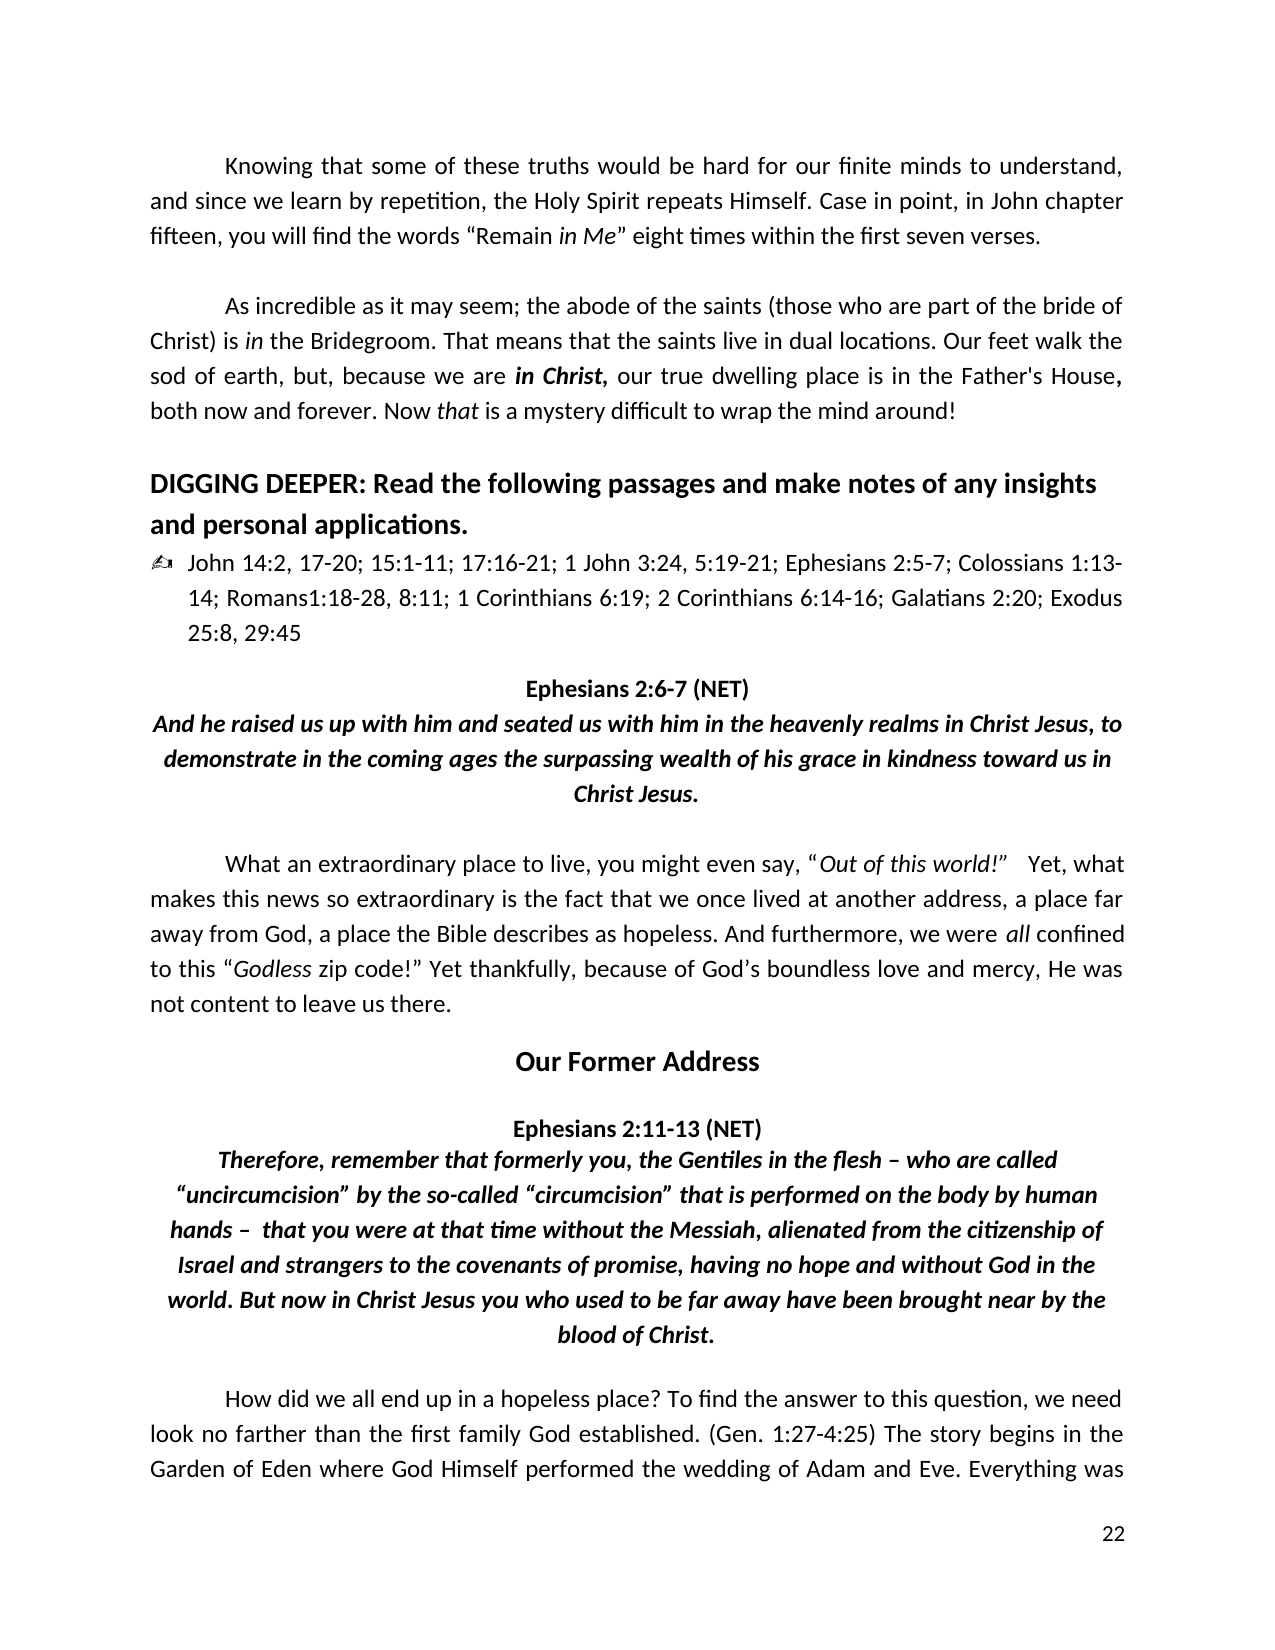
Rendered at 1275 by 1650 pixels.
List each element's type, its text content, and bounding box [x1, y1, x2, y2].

text Our Former Address [150, 1043, 1125, 1079]
text Therefore, remember that formerly you, the Gentiles in the flesh – who are called “uncircumcision” by the so-called “circumcision” that is performed on the body by human hands – that you were at that time without the Messiah, alienated from the citizenship of Israel and strangers to the covenants of promise, having no hope and without God in the world. But now in Christ Jesus you who used to be far away have been brought near by the blood of Christ. [150, 1144, 1125, 1350]
text Ephesians 2:6-7 (NET) [150, 673, 1125, 703]
text And he raised us up with him and seated us with him in the heavenly realms in Christ Jesus, to demonstrate in the coming ages the surpassing wealth of his grace in kindness toward us in Christ Jesus. [150, 708, 1125, 808]
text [150, 1383, 1125, 1484]
text Ephesians 2:11-13 (NET) [150, 1114, 1125, 1144]
list DIGGING DEEPER: Read the following passages and make notes of any insights and personal applications. [150, 465, 1125, 542]
list As incredible as it may seem; the abode of the saints (those who are part of the bride of Christ) is in the Bridegroom. That means that the saints live in dual locations. Our feet walk the sod of earth, but, because we are in Christ, our true dwelling place is in the Father's House, both now and forever. Now that is a mystery difficult to wrap the mind around! [150, 290, 1125, 426]
list John 14:2, 17-20; 15:1-11; 17:16-21; 1 John 3:24, 5:19-21; Ephesians 2:5-7; Colossians 1:13-14; Romans1:18-28, 8:11; 1 Corinthians 6:19; 2 Corinthians 6:14-16; Galatians 2:20; Exodus 25:8, 29:45 [150, 547, 1125, 647]
list Knowing that some of these truths would be hard for our finite minds to understand, and since we learn by repetition, the Holy Spirit repeats Himself. Case in point, in John chapter fifteen, you will find the words “Remain in Me” eight times within the first seven verses. [150, 150, 1125, 251]
list What an extraordinary place to live, you might even say, “Out of this world!” Yet, what makes this news so extraordinary is the fact that we once lived at another address, a place far away from God, a place the Bible describes as hopeless. And furthermore, we were all confined to this “Godless zip code!” Yet thankfully, because of God’s boundless love and mercy, He was not content to leave us there. [150, 848, 1125, 1018]
